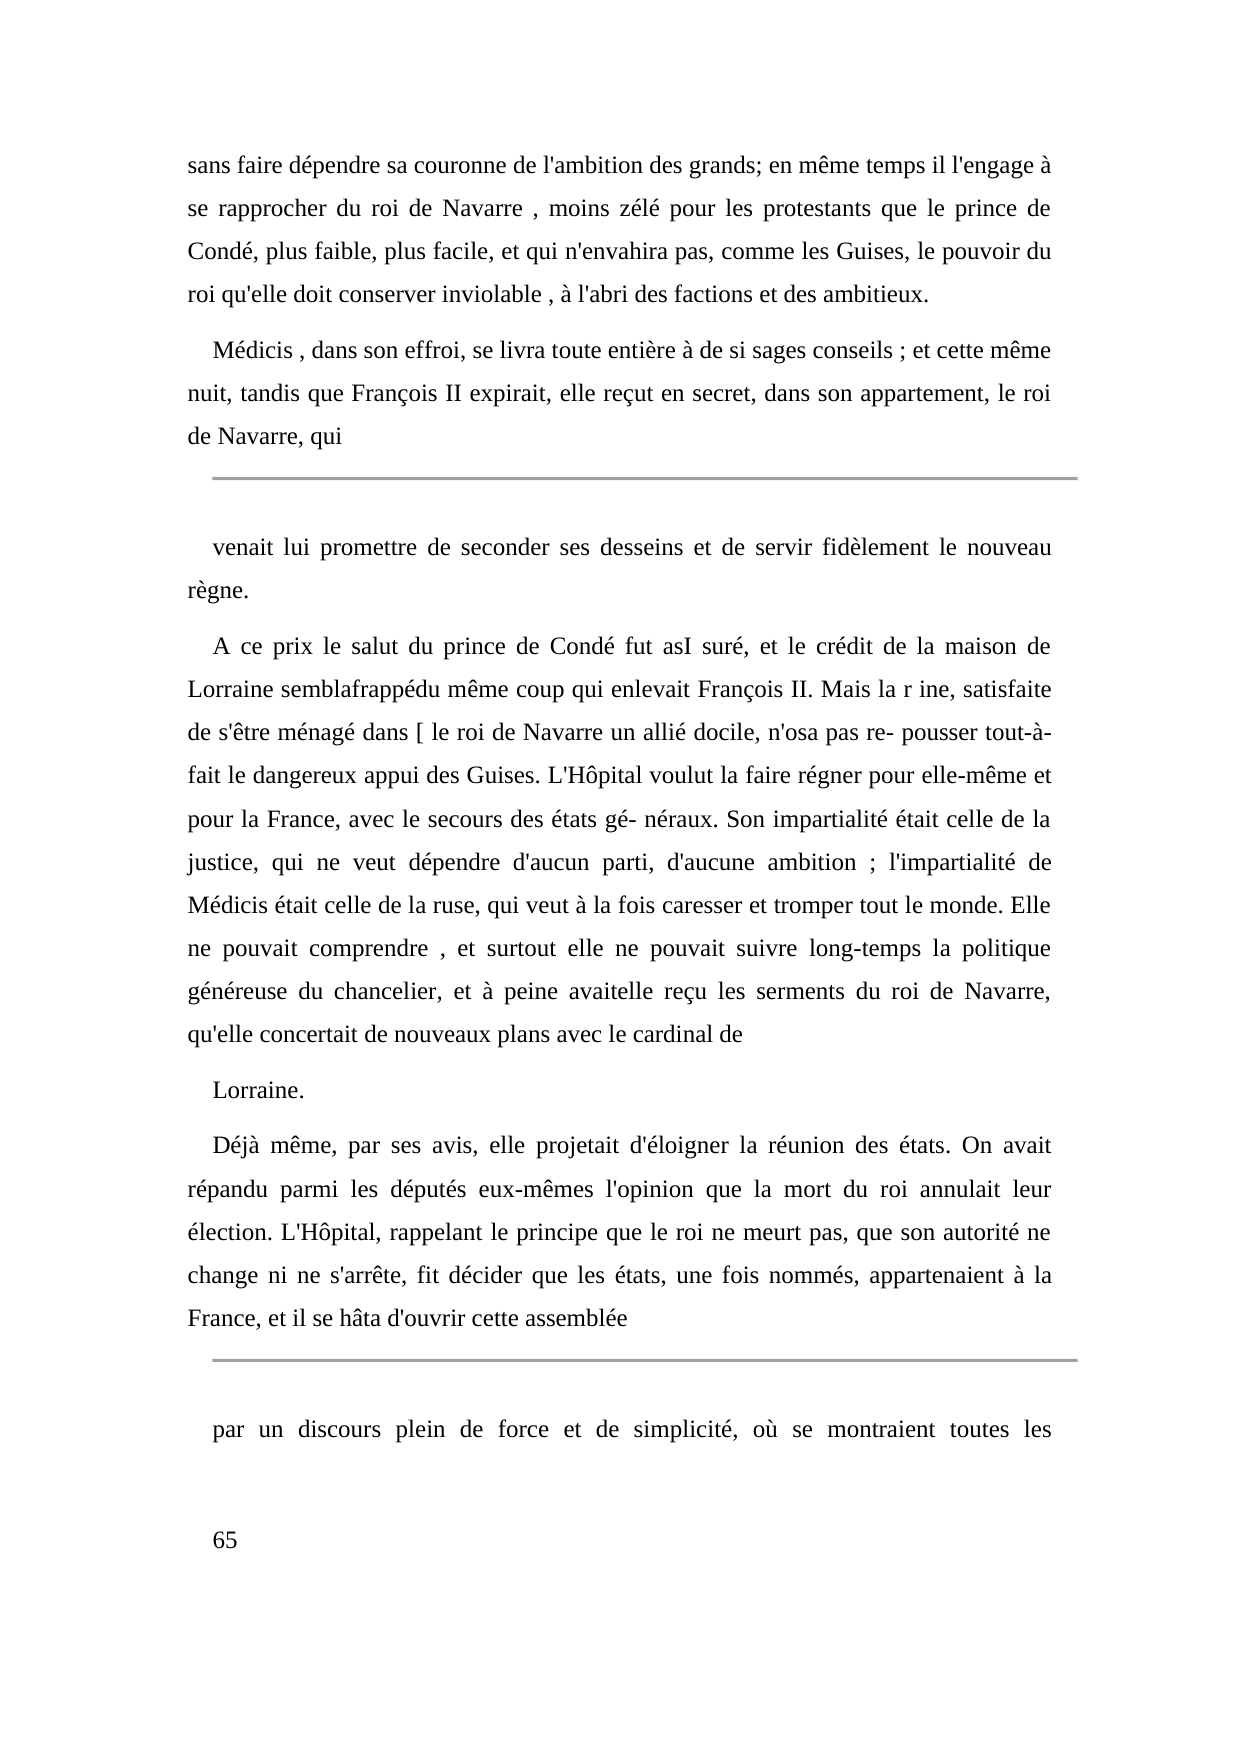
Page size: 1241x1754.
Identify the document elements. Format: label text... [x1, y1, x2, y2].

text Déjà même, par ses avis, elle projetait d'éloigner la réunion des états. On avait répandu parmi les députés eux-mêmes l'opinion que la mort du roi annulait leur élection. L'Hôpital, rappelant le principe que le roi ne meurt pas, que son autorité ne change ni ne s'arrête, fit décider que les états, une fois nommés, appartenaient à la France, et il se hâta d'ouvrir cette assemblée [187, 1131, 1053, 1332]
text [187, 1414, 1053, 1443]
text Médicis , dans son effroi, se livra toute entière à de si sages conseils ; et cette même nuit, tandis que François II expirait, elle reçut en secret, dans son appartement, le roi de Navarre, qui [187, 335, 1053, 450]
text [187, 150, 1053, 308]
text venait lui promettre de seconder ses desseins et de servir fidèlement le nouveau règne. [187, 532, 1053, 604]
text Lorraine. [187, 1075, 1053, 1104]
text A ce prix le salut du prince de Condé fut asI suré, et le crédit de la maison de Lorraine semblafrappédu même coup qui enlevait François II. Mais la r ine, satisfaite de s'être ménagé dans [ le roi de Navarre un allié docile, n'osa pas re- pousser tout-à-fait le dangereux appui des Guises. L'Hôpital voulut la faire régner pour elle-même et pour la France, avec le secours des états gé- néraux. Son impartialité était celle de la justice, qui ne veut dépendre d'aucun parti, d'aucune ambition ; l'impartialité de Médicis était celle de la ruse, qui veut à la fois caresser et tromper tout le monde. Elle ne pouvait comprendre , et surtout elle ne pouvait suivre long-temps la politique généreuse du chancelier, et à peine avaitelle reçu les serments du roi de Navarre, qu'elle concertait de nouveaux plans avec le cardinal de [187, 631, 1053, 1048]
